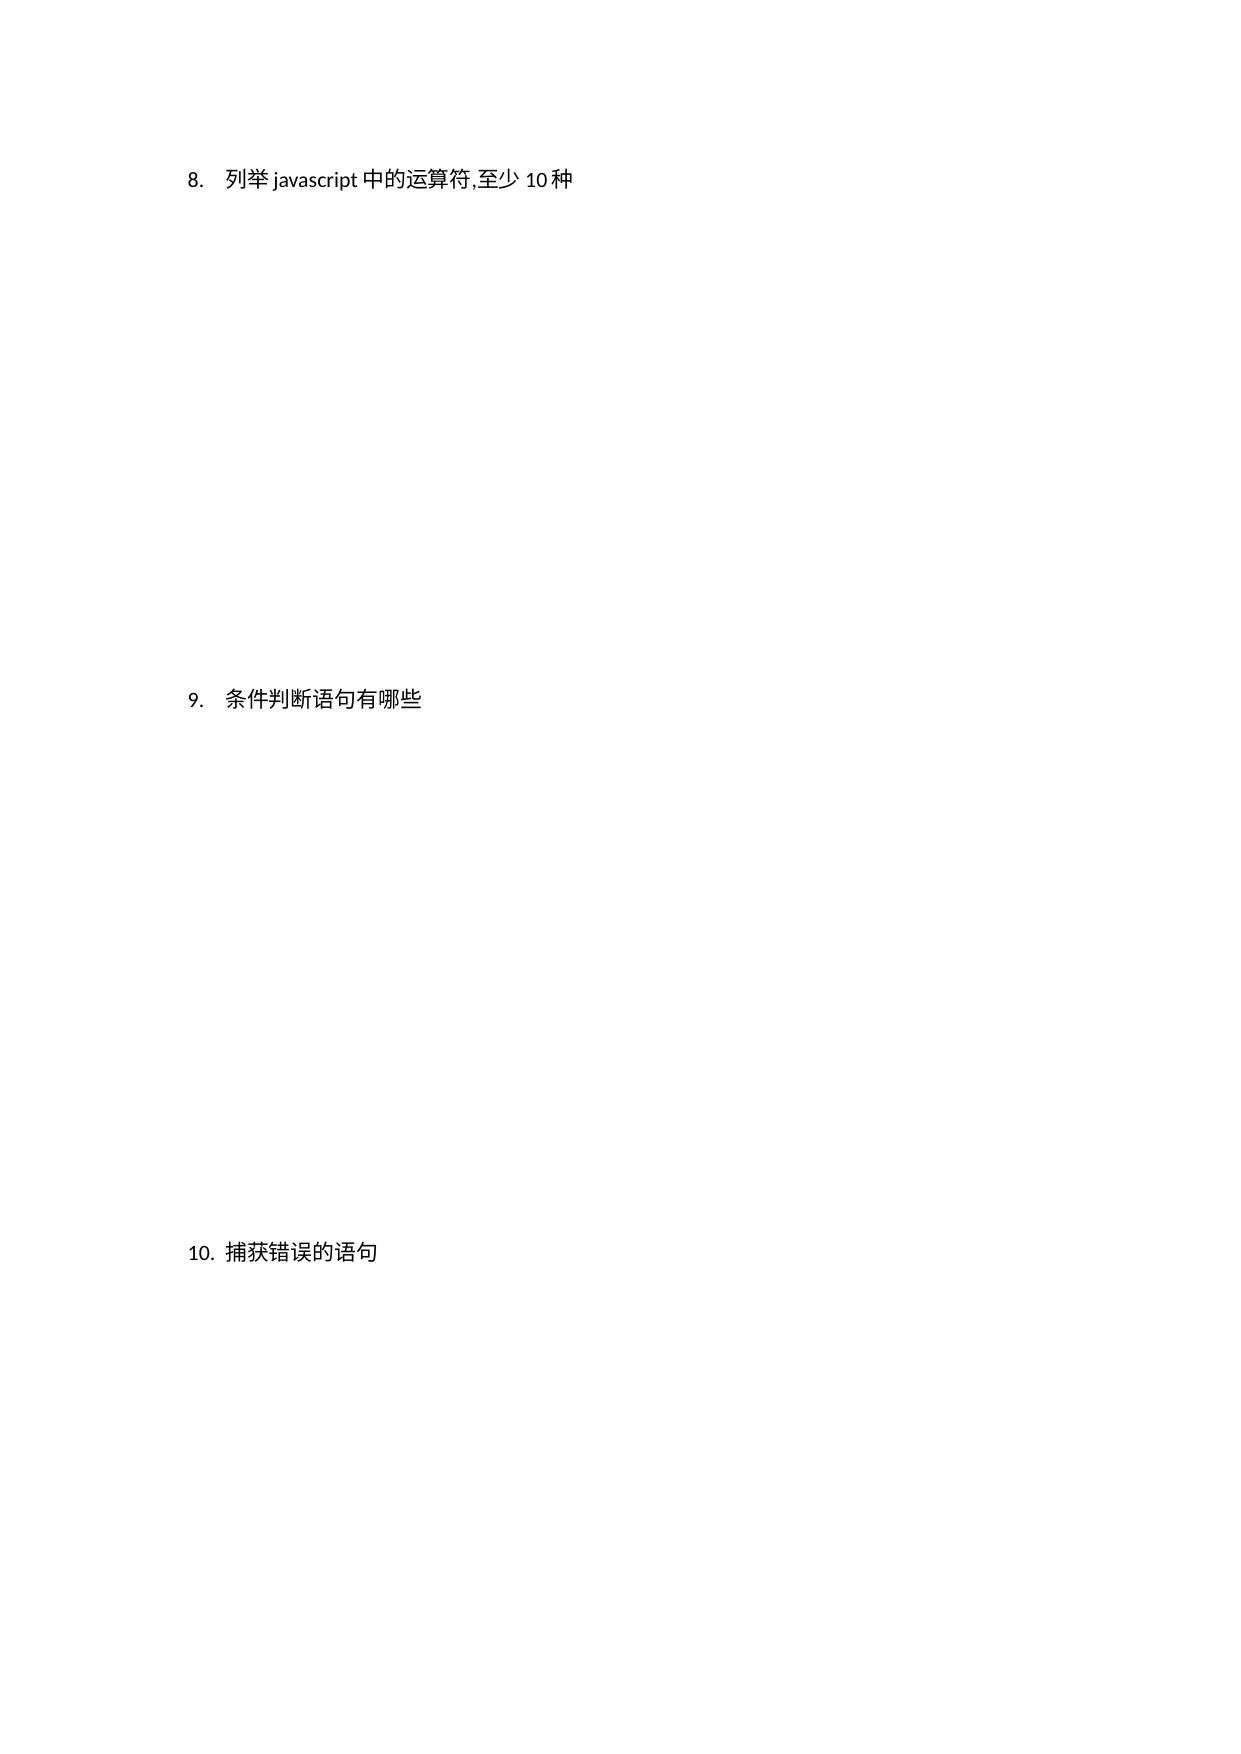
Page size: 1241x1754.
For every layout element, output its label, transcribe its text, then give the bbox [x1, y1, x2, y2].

list 条件判断语句有哪些 [187, 682, 1053, 714]
list 捕获错误的语句 [187, 1234, 1053, 1267]
list 列举javascript中的运算符,至少10种 [187, 162, 1053, 194]
